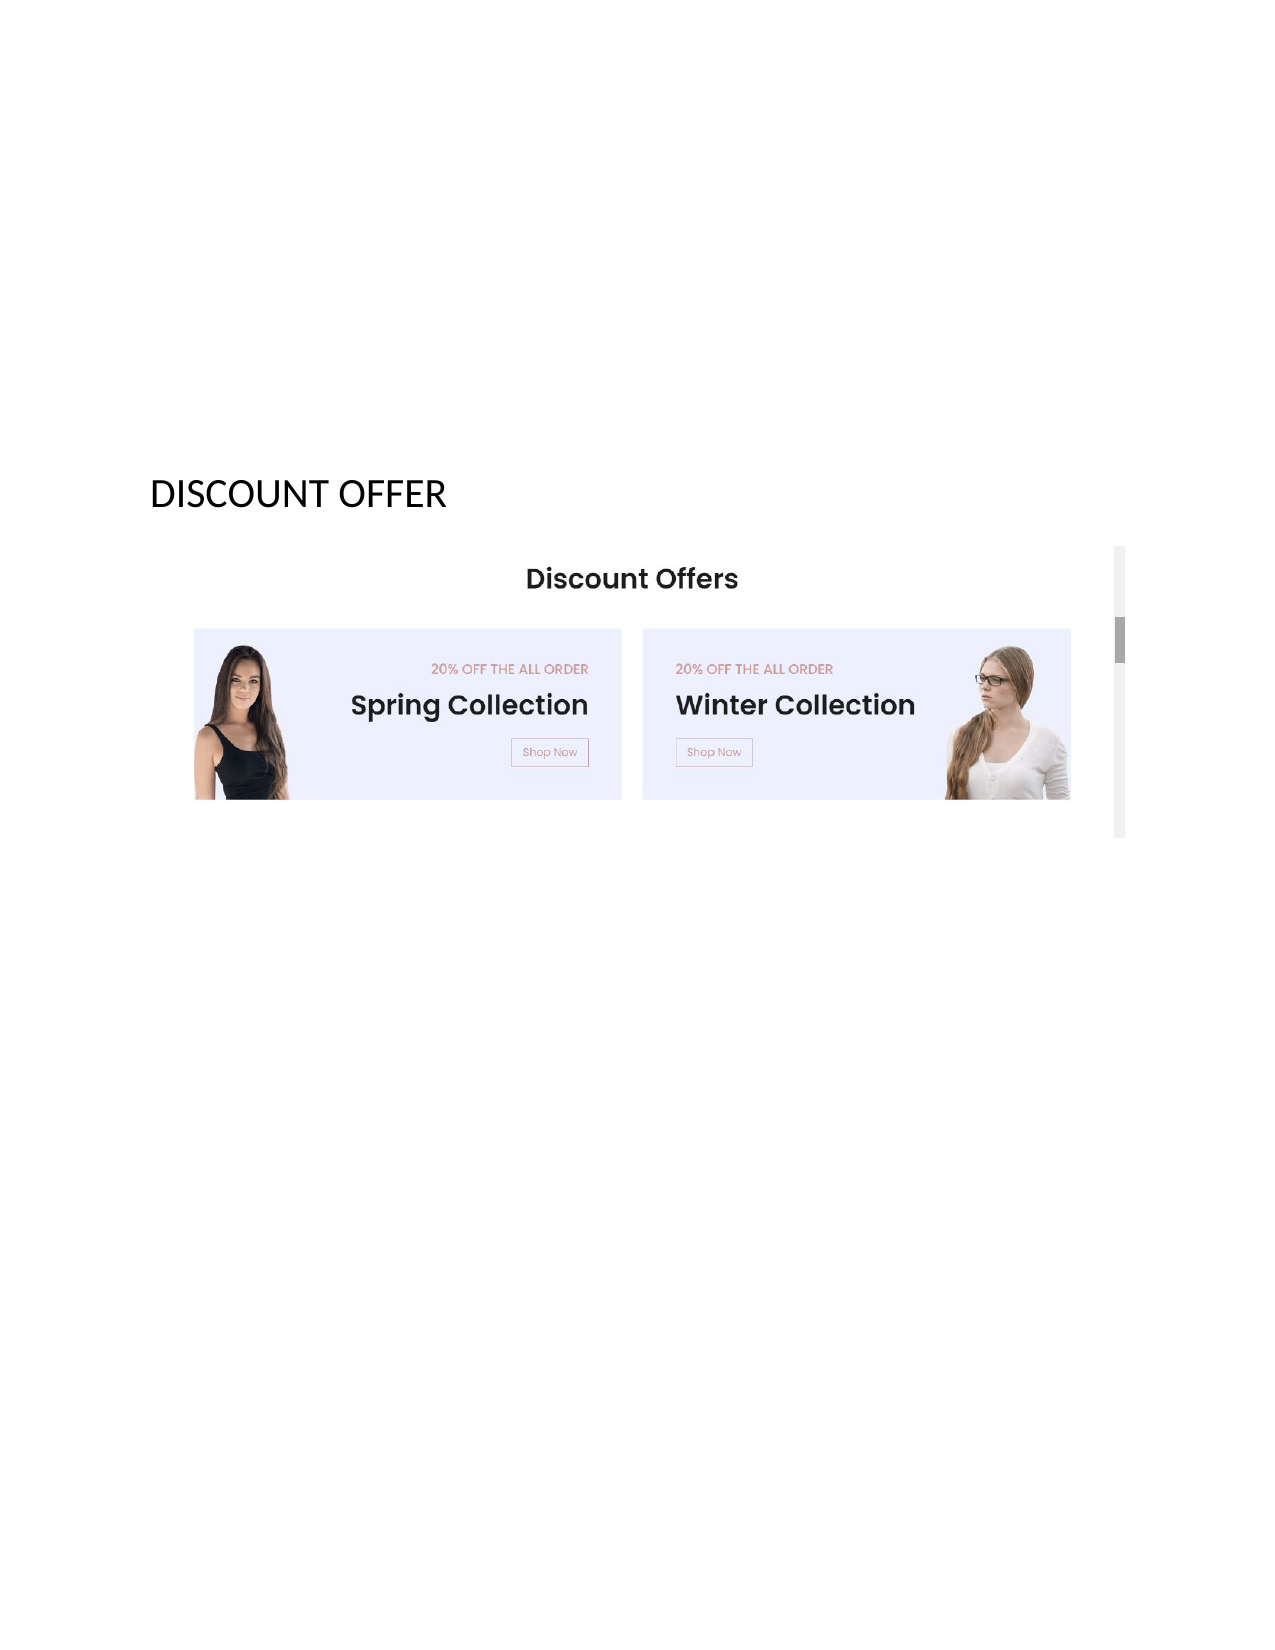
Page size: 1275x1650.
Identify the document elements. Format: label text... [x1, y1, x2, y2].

text DISCOUNT OFFER [150, 467, 1125, 518]
picture [150, 546, 1125, 838]
